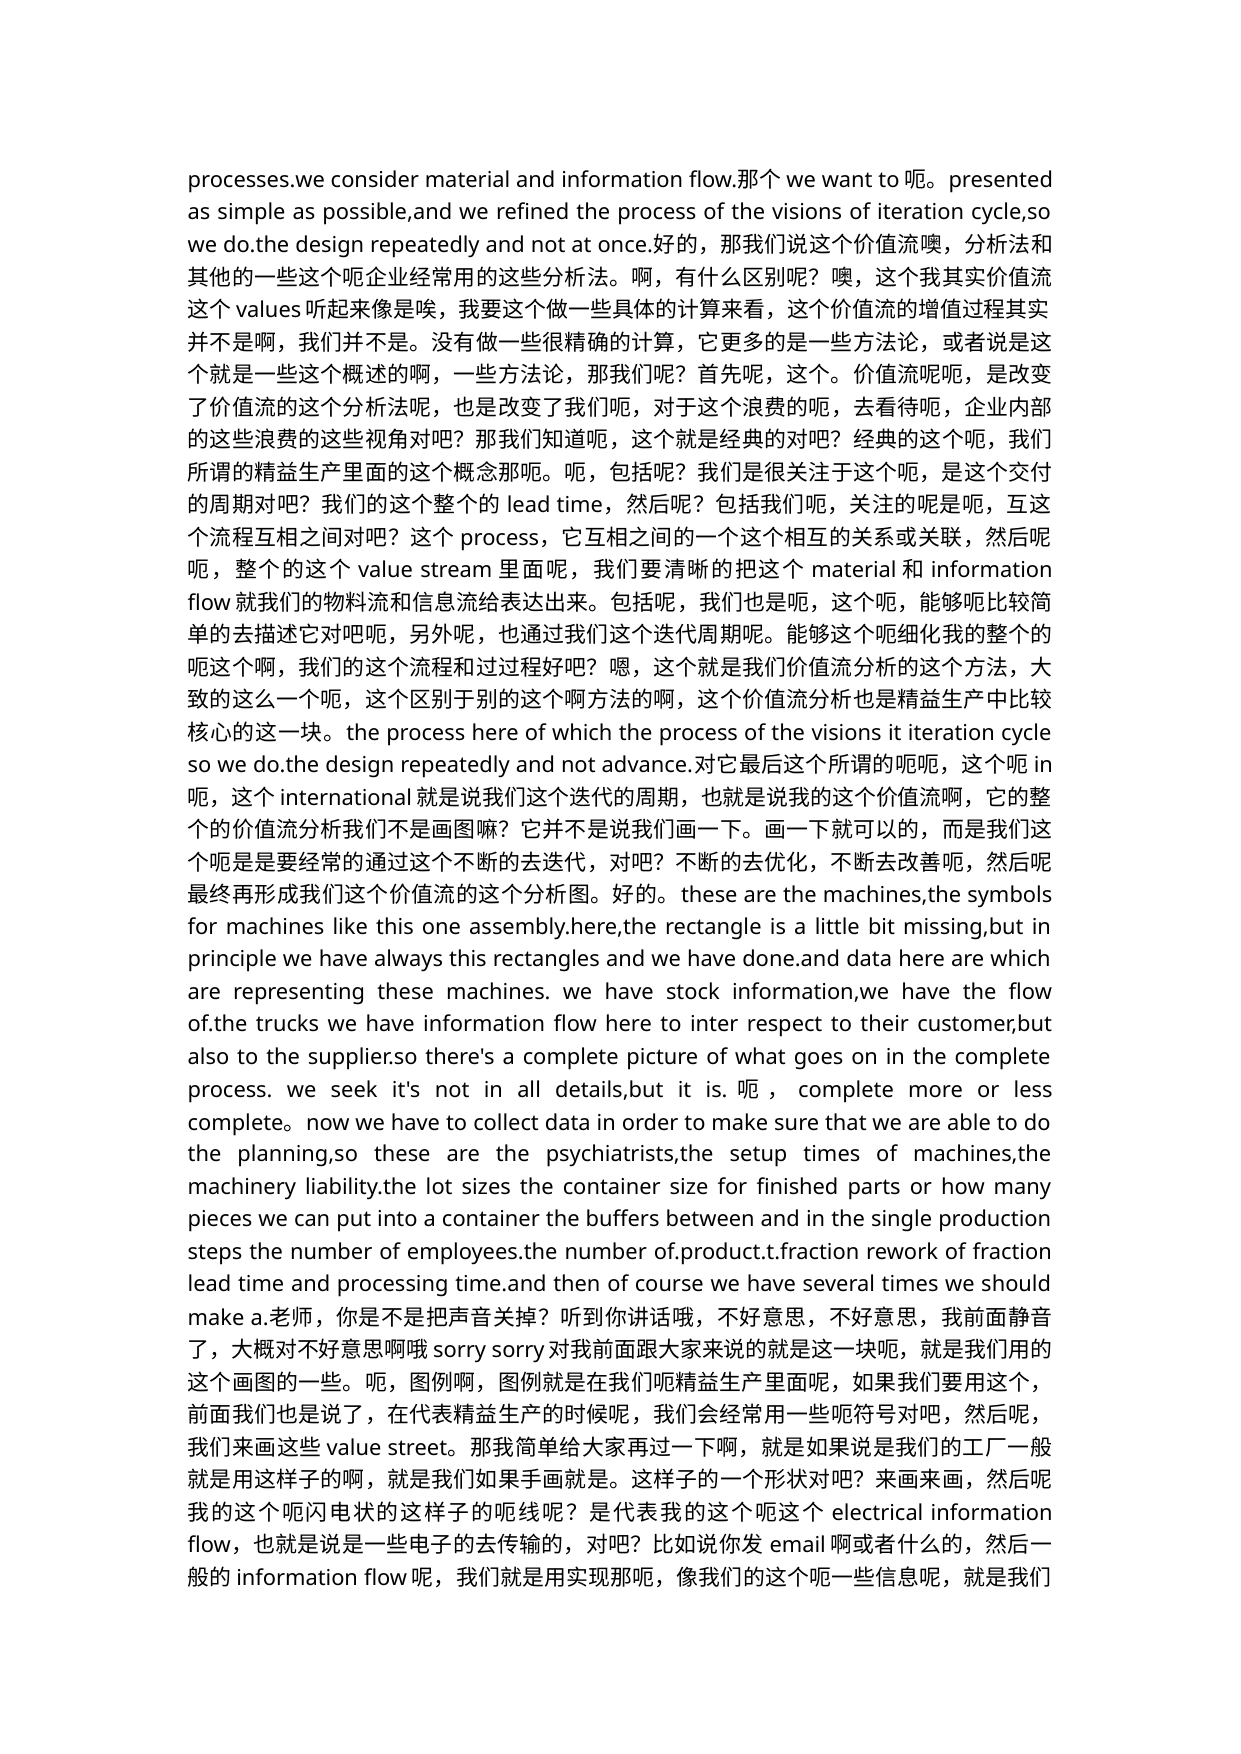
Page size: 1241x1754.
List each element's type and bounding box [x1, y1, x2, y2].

text [187, 162, 1053, 1592]
